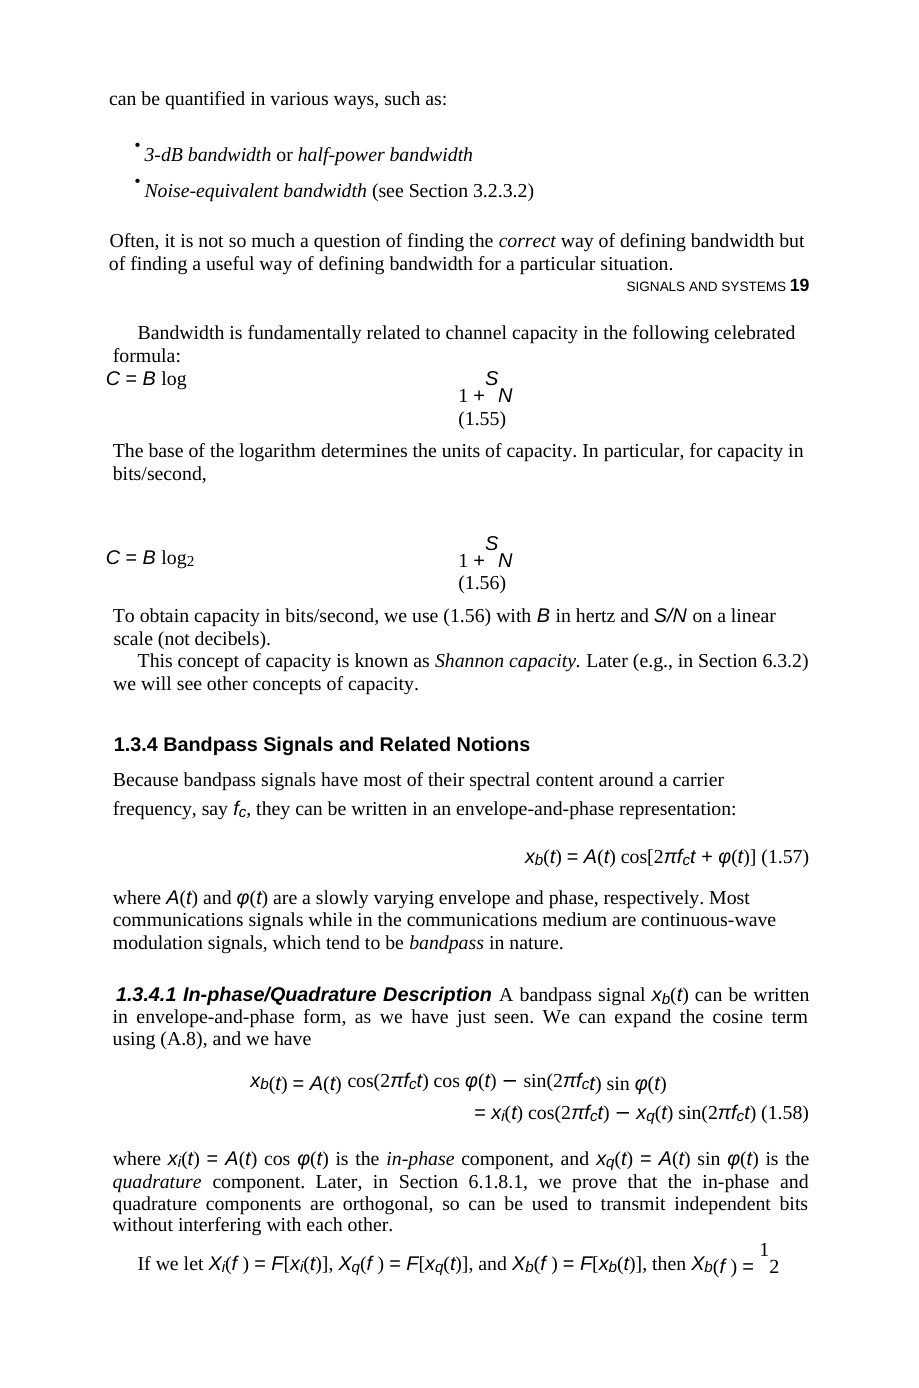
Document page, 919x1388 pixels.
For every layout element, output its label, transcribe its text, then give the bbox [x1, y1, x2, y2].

text 1.3.4.1 In-phase/Quadrature Description A bandpass signal xb(t) can be written in envelope-and-phase form, as we have just seen. We can expand the cosine term using (A.8), and we have [112, 980, 809, 1049]
text SIGNALS AND SYSTEMS 19 [106, 274, 809, 295]
text = xi(t) cos(2πfct) − xq(t) sin(2πfct) (1.58) [106, 1095, 809, 1125]
text To obtain capacity in bits/second, we use (1.56) with B in hertz and S/N on a linear scale (not decibels). [113, 604, 810, 649]
text where A(t) and φ(t) are a slowly varying envelope and phase, respectively. Most communications signals while in the communications medium are continuous-wave modulation signals, which tend to be bandpass in nature. [113, 886, 809, 954]
text 1 +SN (1.56) [458, 532, 811, 594]
text Often, it is not so much a question of finding the correct way of defining bandwidth but of finding a useful way of defining bandwidth for a particular situation. [109, 229, 806, 274]
text • 3-dB bandwidth or half-power bandwidth [134, 136, 811, 167]
text xb(t) = A(t) cos[2πfct + φ(t)] (1.57) [106, 839, 809, 869]
text where xi(t) = A(t) cos φ(t) is the in-phase component, and xq(t) = A(t) sin φ(t) is the quadrature component. Later, in Section 6.1.8.1, we prove that the in-phase and quadrature components are orthogonal, so can be used to transmit independent bits without interfering with each other. [112, 1143, 810, 1236]
text The base of the logarithm determines the units of capacity. In particular, for capacity in bits/second, [113, 439, 809, 484]
text xb(t) = A(t) cos(2πfct) cos φ(t) − sin(2πfct) sin φ(t) [106, 1055, 811, 1094]
text Bandwidth is fundamentally related to channel capacity in the following celebrated formula: [113, 322, 810, 367]
text 1 +SN (1.55) [458, 367, 811, 429]
text Because bandpass signals have most of their spectral content around a carrier frequency, say fc, they can be written in an envelope-and-phase representation: [113, 769, 810, 821]
text This concept of capacity is known as Shannon capacity. Later (e.g., in Section 6.3.2) we will see other concepts of capacity. [113, 650, 809, 695]
text C = B log [106, 367, 458, 390]
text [131, 1238, 809, 1277]
text 1.3.4 Bandpass Signals and Related Notions [114, 733, 811, 756]
text C = B log2 [106, 540, 458, 570]
text • Noise-equivalent bandwidth (see Section 3.2.3.2) [134, 172, 811, 203]
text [109, 87, 807, 110]
